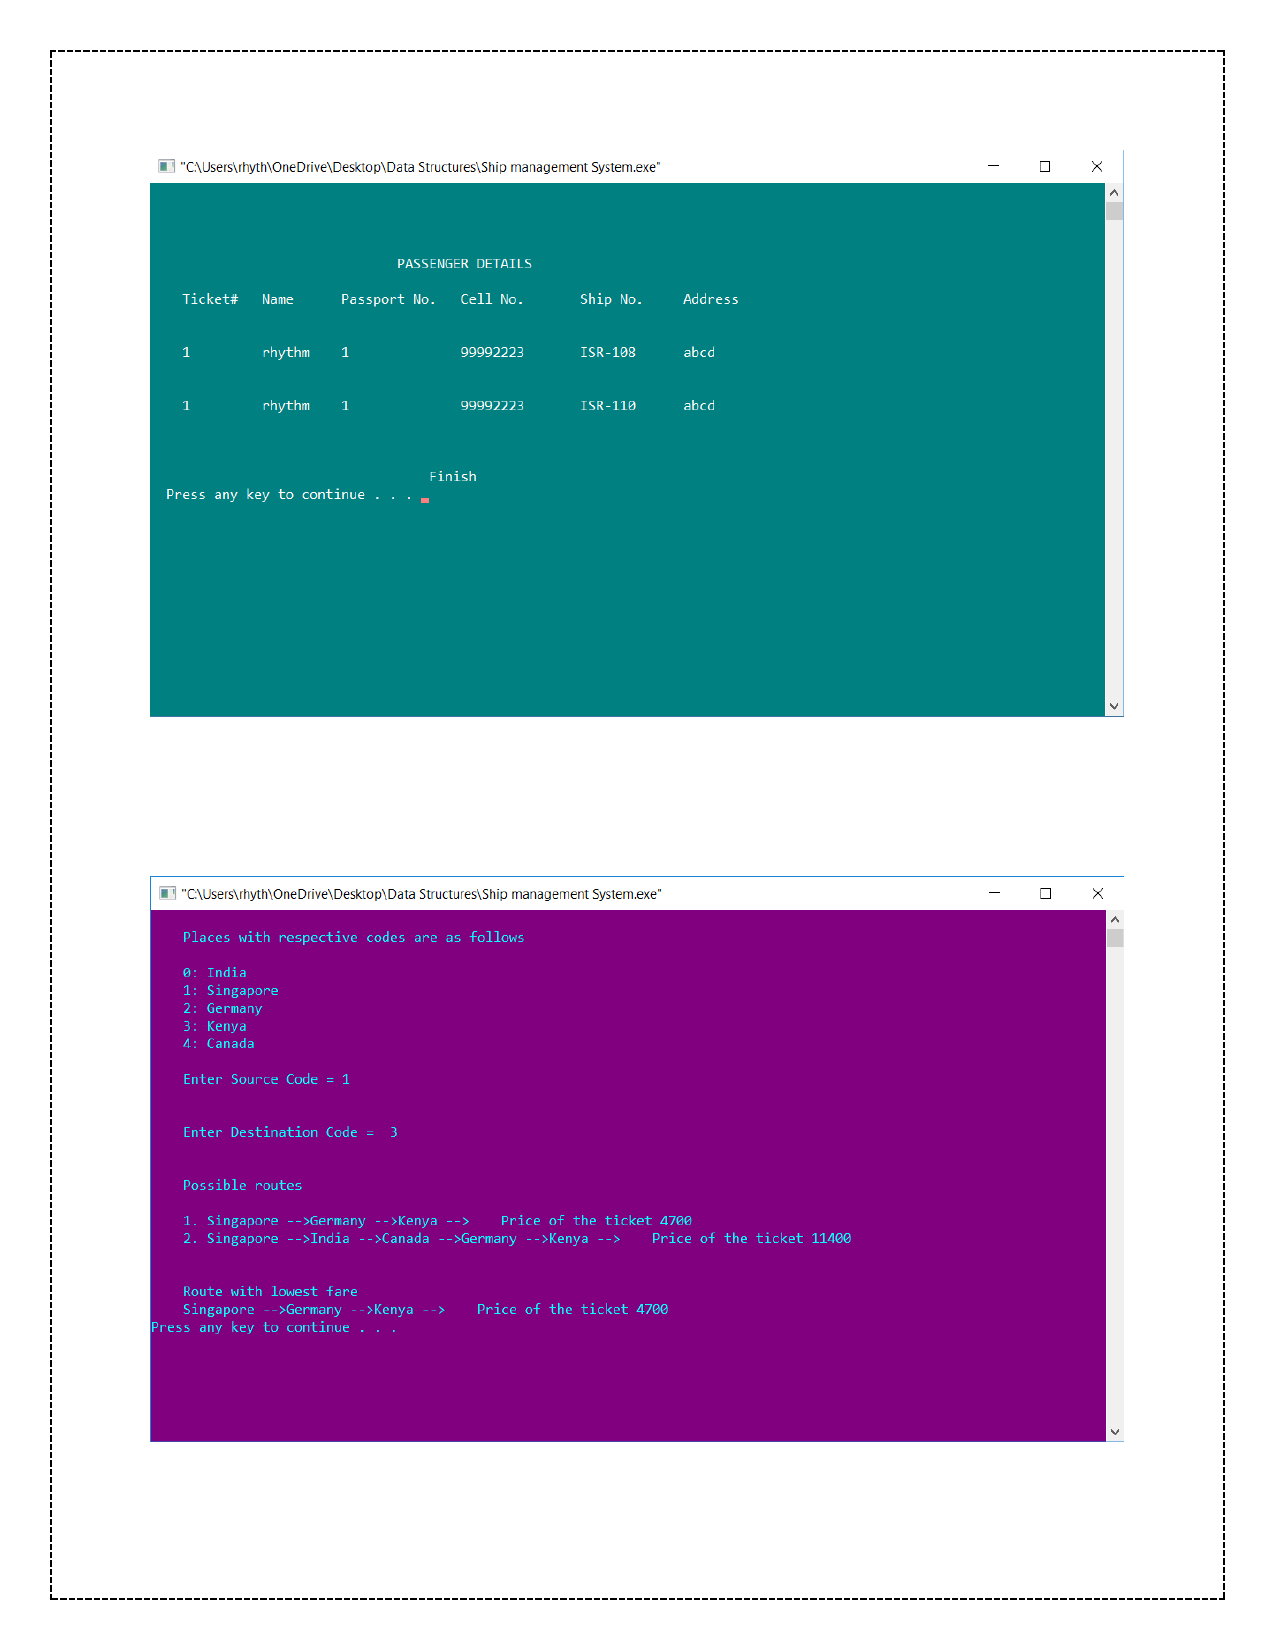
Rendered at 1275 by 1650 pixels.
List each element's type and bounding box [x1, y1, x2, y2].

picture [150, 876, 1124, 1442]
picture [150, 150, 1124, 717]
